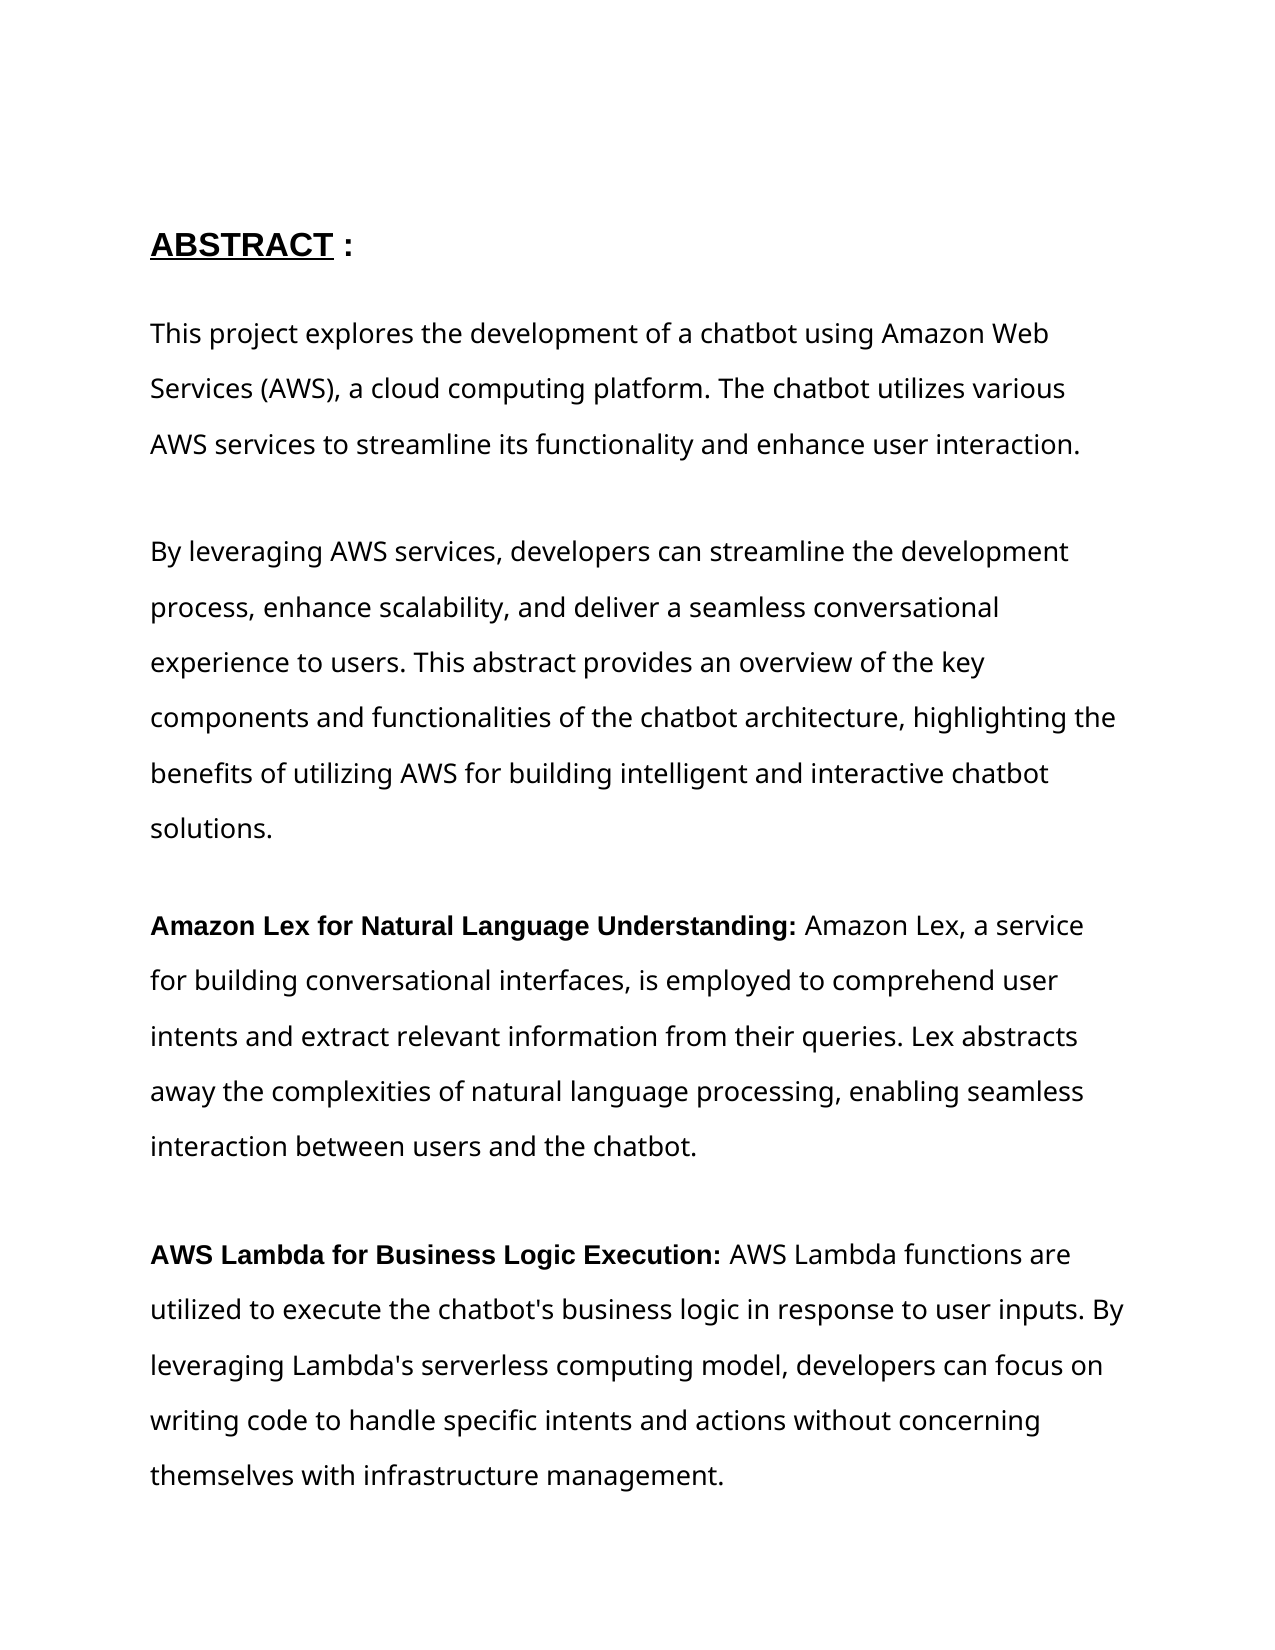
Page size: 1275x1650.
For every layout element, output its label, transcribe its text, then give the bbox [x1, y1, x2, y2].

text This project explores the development of a chatbot using Amazon Web Services (AWS), a cloud computing platform. The chatbot utilizes various AWS services to streamline its functionality and enhance user interaction. [150, 314, 1129, 462]
subtitle ABSTRACT : [150, 225, 1156, 263]
text By leveraging AWS services, developers can streamline the development process, enhance scalability, and deliver a seamless conversational experience to users. This abstract provides an overview of the key components and functionalities of the chatbot architecture, highlighting the benefits of utilizing AWS for building intelligent and interactive chatbot solutions. [150, 533, 1117, 846]
text Amazon Lex for Natural Language Understanding: Amazon Lex, a service for building conversational interfaces, is employed to comprehend user intents and extract relevant information from their queries. Lex abstracts away the complexities of natural language processing, enabling seamless interaction between users and the chatbot. [150, 906, 1117, 1164]
text AWS Lambda for Business Logic Execution: AWS Lambda functions are utilized to execute the chatbot's business logic in response to user inputs. By leveraging Lambda's serverless computing model, developers can focus on writing code to handle specific intents and actions without concerning themselves with infrastructure management. [150, 1235, 1129, 1493]
